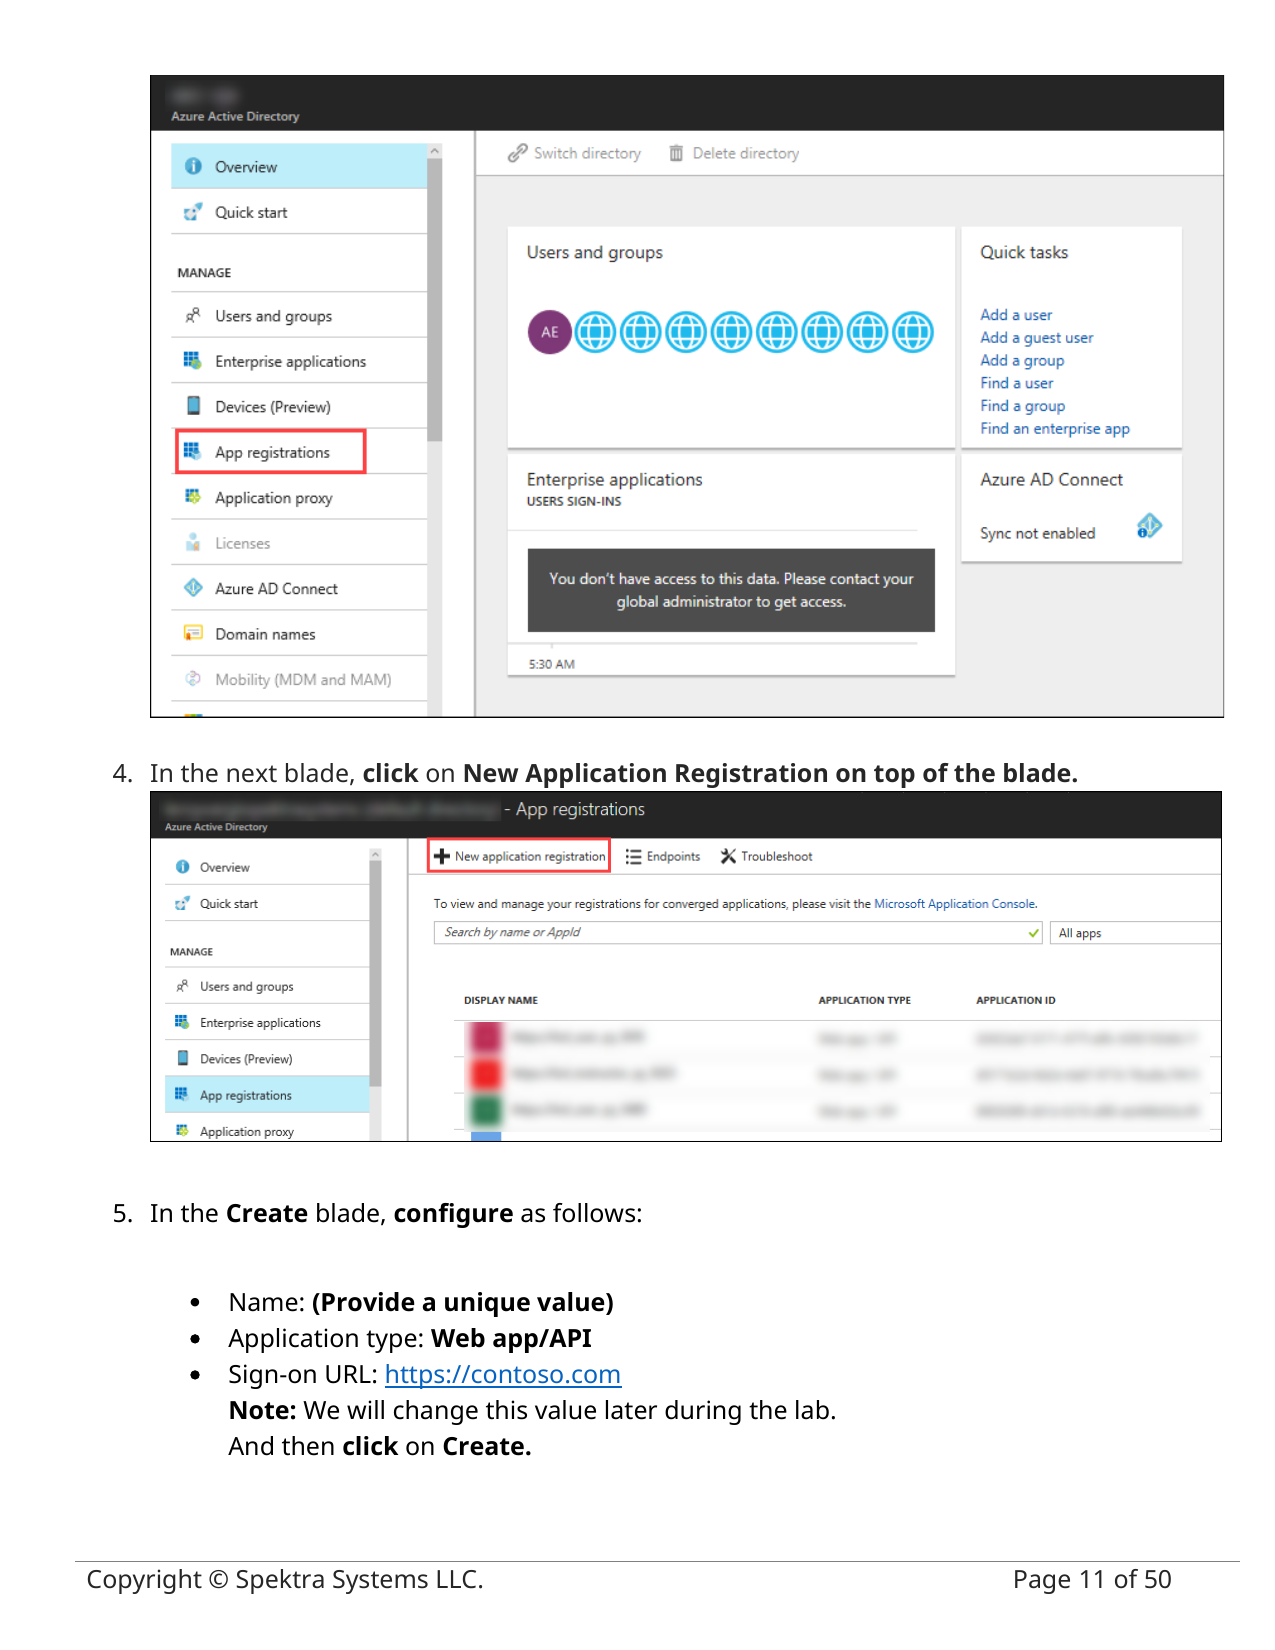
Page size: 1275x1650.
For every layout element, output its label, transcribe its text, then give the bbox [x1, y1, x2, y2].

picture [150, 791, 1222, 1142]
list Sign-on URL: https://contoso.com Note: We will change this value later during the lab. [191, 1357, 1200, 1427]
list In the Create blade, configure as follows: [112, 1196, 1200, 1230]
list Name: (Provide a unique value) [191, 1285, 1200, 1319]
list In the next blade, click on New Application Registration on top of the blade. [112, 755, 1200, 789]
picture [150, 75, 1225, 718]
text And then click on Create. [228, 1429, 1200, 1463]
list Application type: Web app/API [191, 1321, 1200, 1355]
